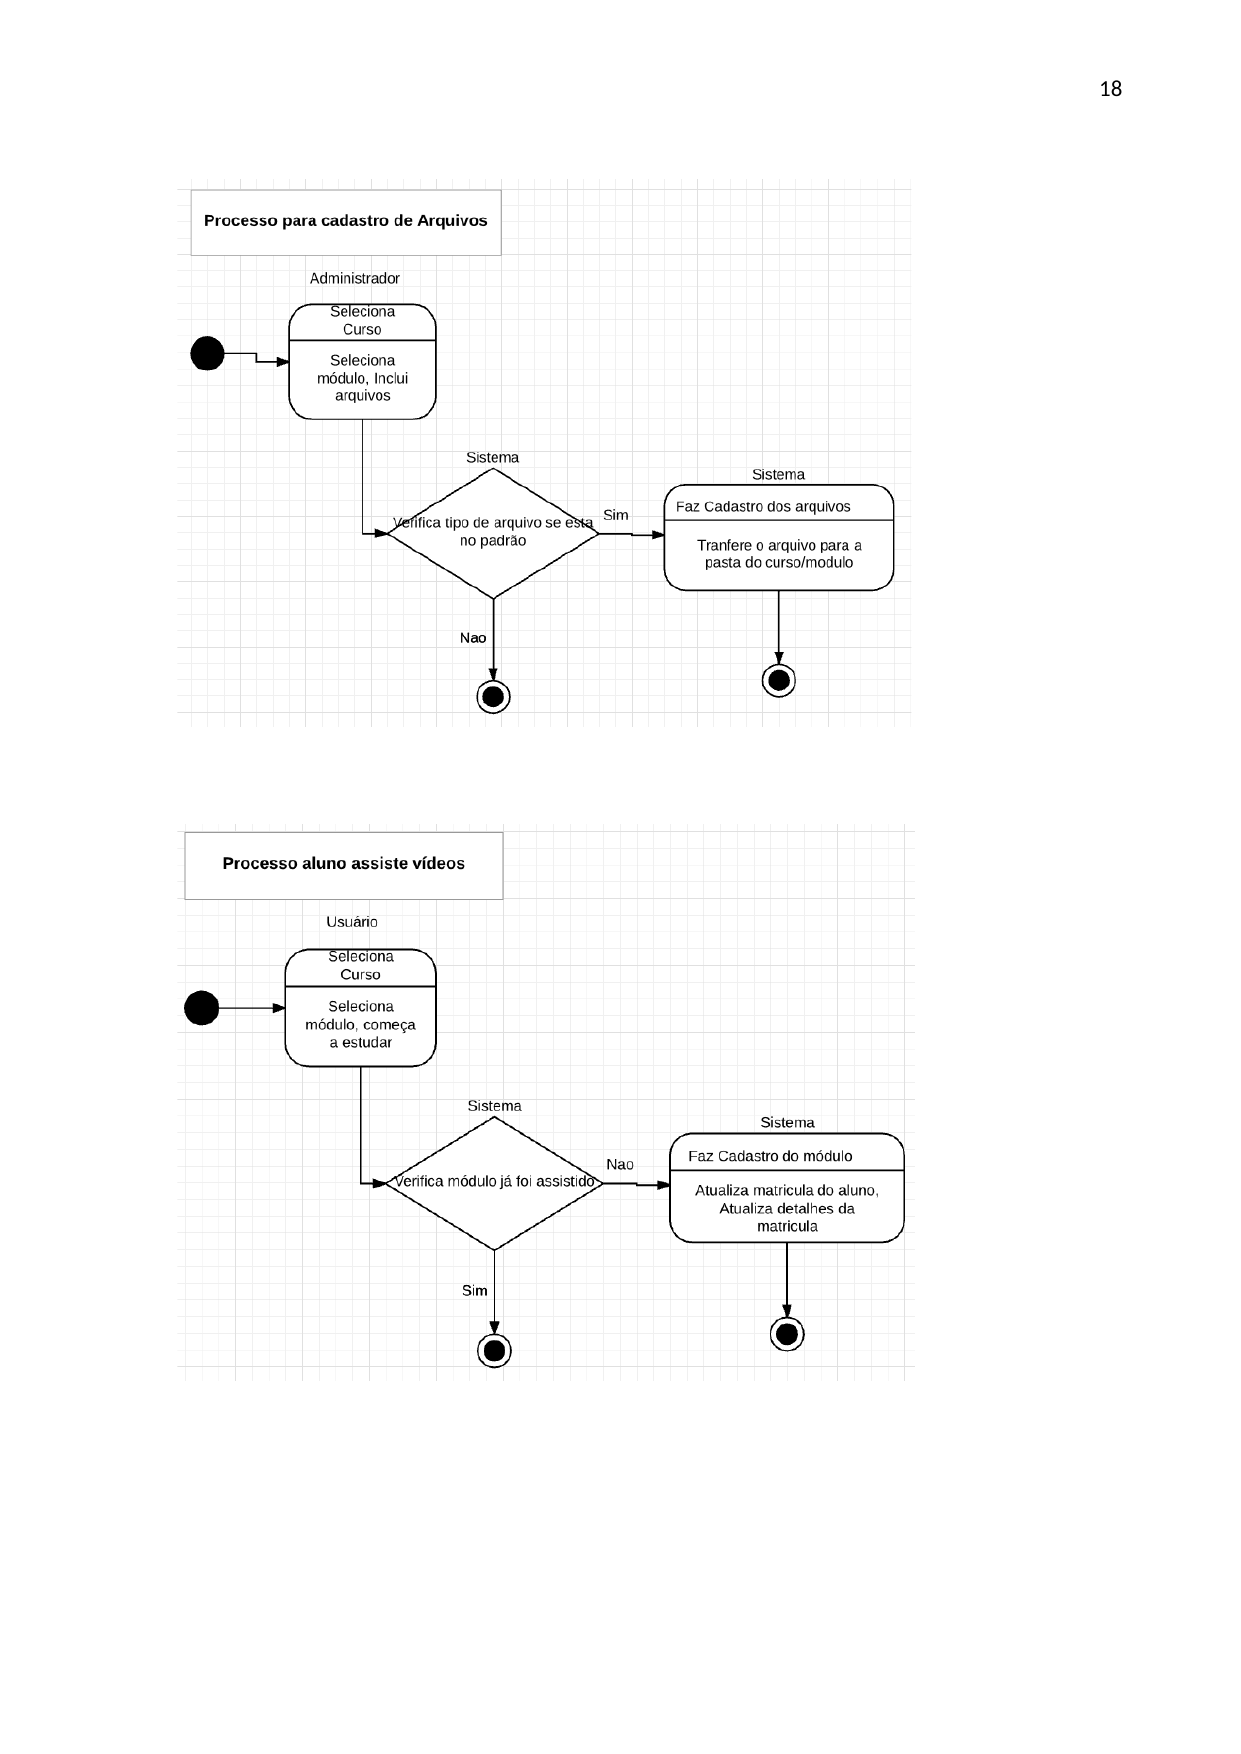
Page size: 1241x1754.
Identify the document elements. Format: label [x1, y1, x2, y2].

picture [177, 824, 915, 1381]
picture [177, 179, 912, 727]
